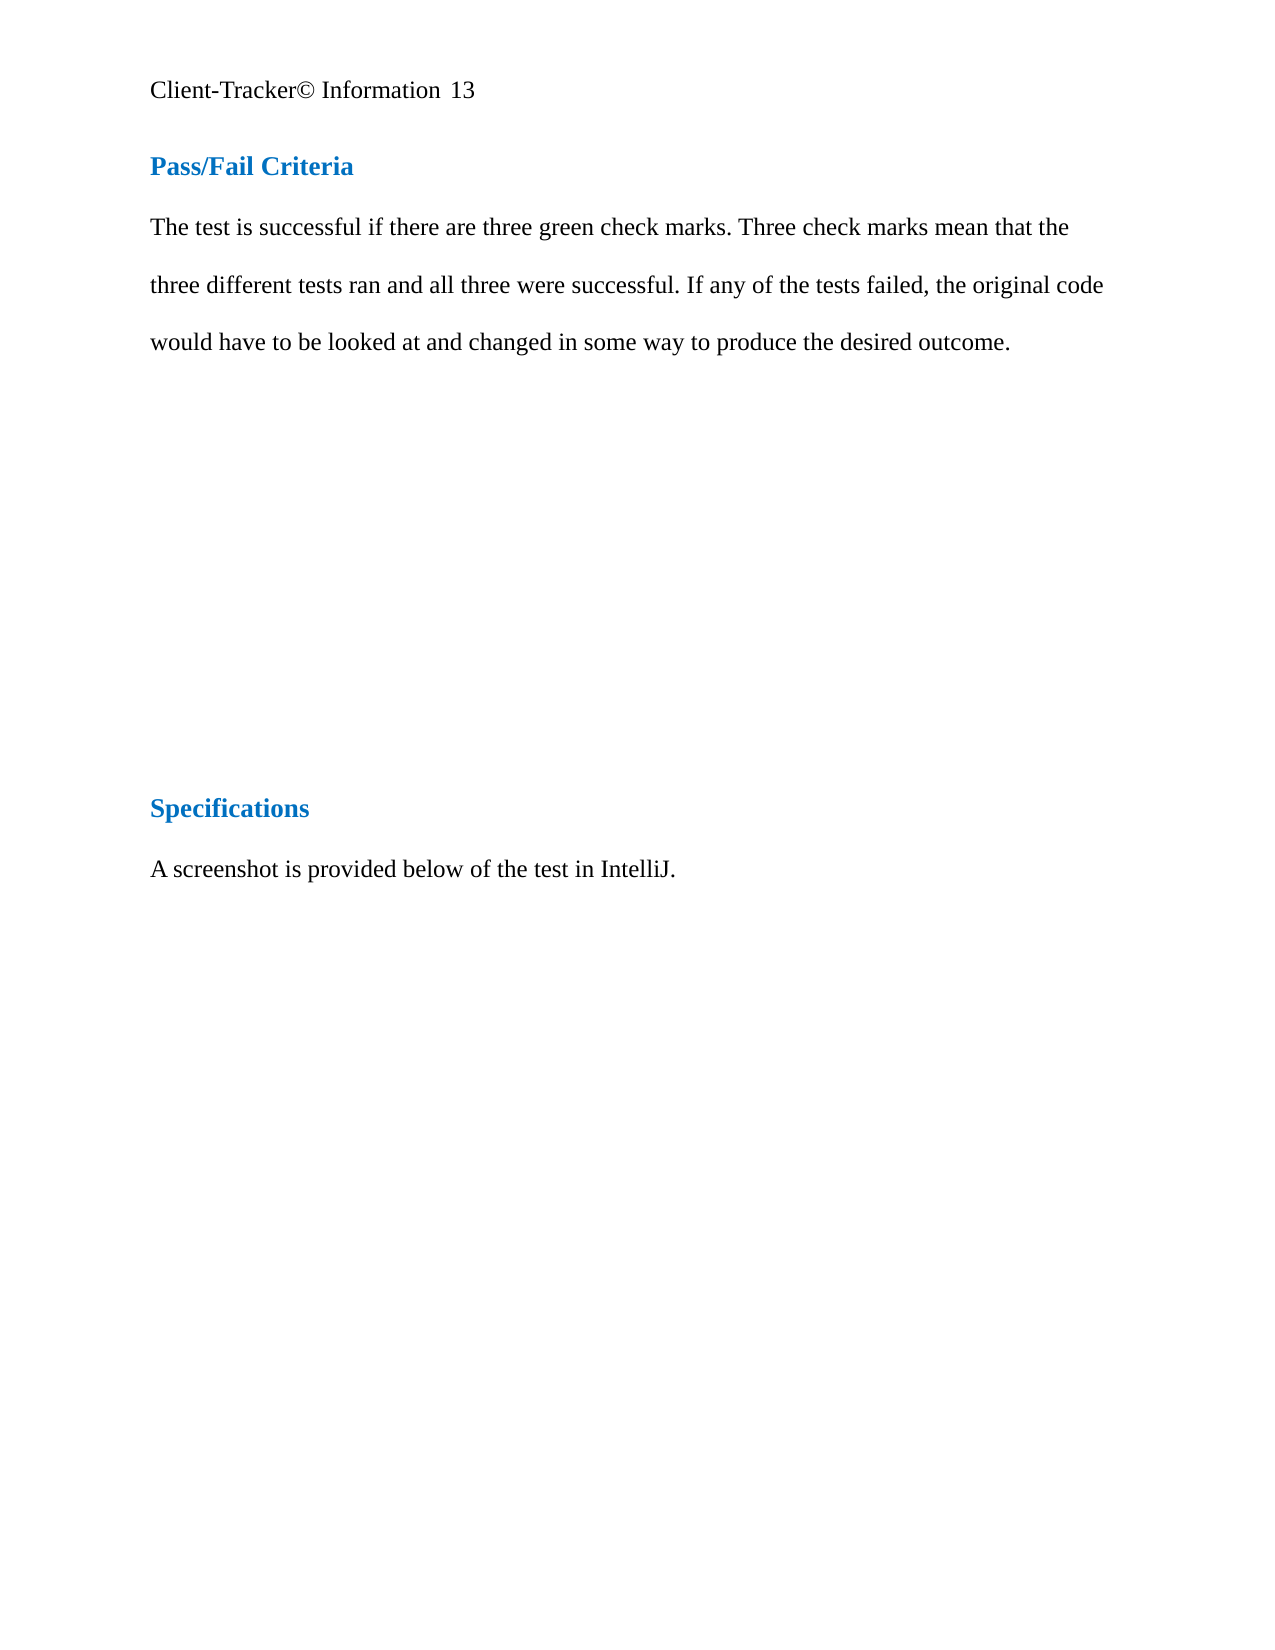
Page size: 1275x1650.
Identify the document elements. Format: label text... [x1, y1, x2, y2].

subtitle Pass/Fail Criteria [150, 150, 1125, 181]
subtitle Specifications [150, 792, 1125, 823]
text The test is successful if there are three green check marks. Three check marks mean that the three different tests ran and all three were successful. If any of the tests failed, the original code would have to be looked at and changed in some way to produce the desired outcome. [150, 212, 1125, 356]
text A screenshot is provided below of the test in IntelliJ. [150, 854, 1125, 883]
